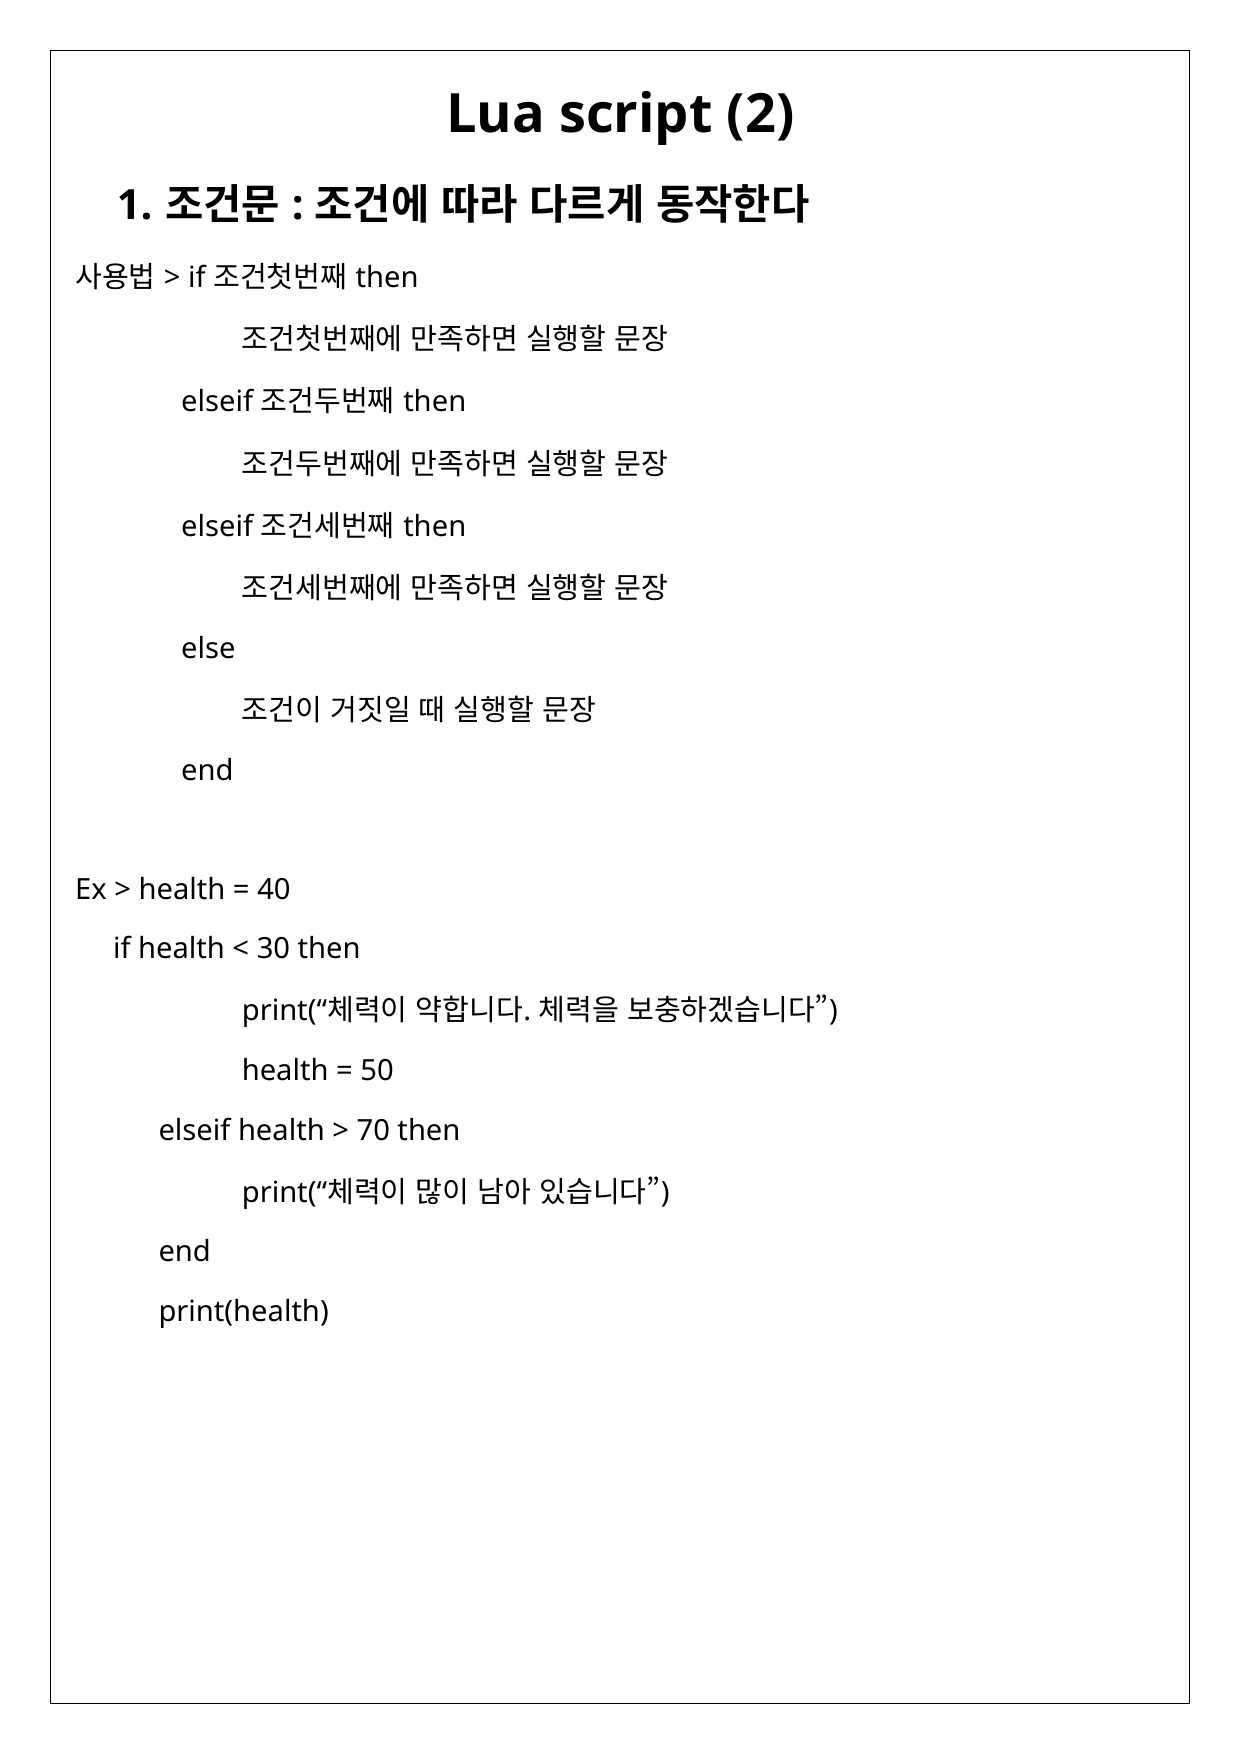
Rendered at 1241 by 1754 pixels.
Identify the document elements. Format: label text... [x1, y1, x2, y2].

text health = 50 [75, 1049, 1165, 1089]
text end [75, 1231, 1165, 1270]
text end [75, 749, 1165, 789]
text print(health) [75, 1290, 1165, 1330]
text Ex > health = 40 [75, 868, 1165, 908]
text elseif 조건세번째 then [75, 503, 1165, 545]
text 조건이 거짓일 때 실행할 문장 [75, 687, 1165, 729]
text if health < 30 then [75, 927, 1165, 967]
text 조건세번째에 만족하면 실행할 문장 [75, 565, 1165, 607]
text print(“체력이 약합니다. 체력을 보충하겠습니다”) [75, 987, 1165, 1029]
list 조건문 : 조건에 따라 다르게 동작한다 [117, 171, 1165, 232]
text 조건첫번째에 만족하면 실행할 문장 [75, 316, 1165, 358]
text 조건두번째에 만족하면 실행할 문장 [75, 440, 1165, 483]
text 사용법 > if 조건첫번째 then [75, 253, 1165, 296]
text Lua script (2) [75, 75, 1165, 149]
text print(“체력이 많이 남아 있습니다”) [75, 1168, 1165, 1211]
text elseif health > 70 then [75, 1109, 1165, 1148]
text elseif 조건두번째 then [75, 378, 1165, 420]
text else [75, 627, 1165, 667]
